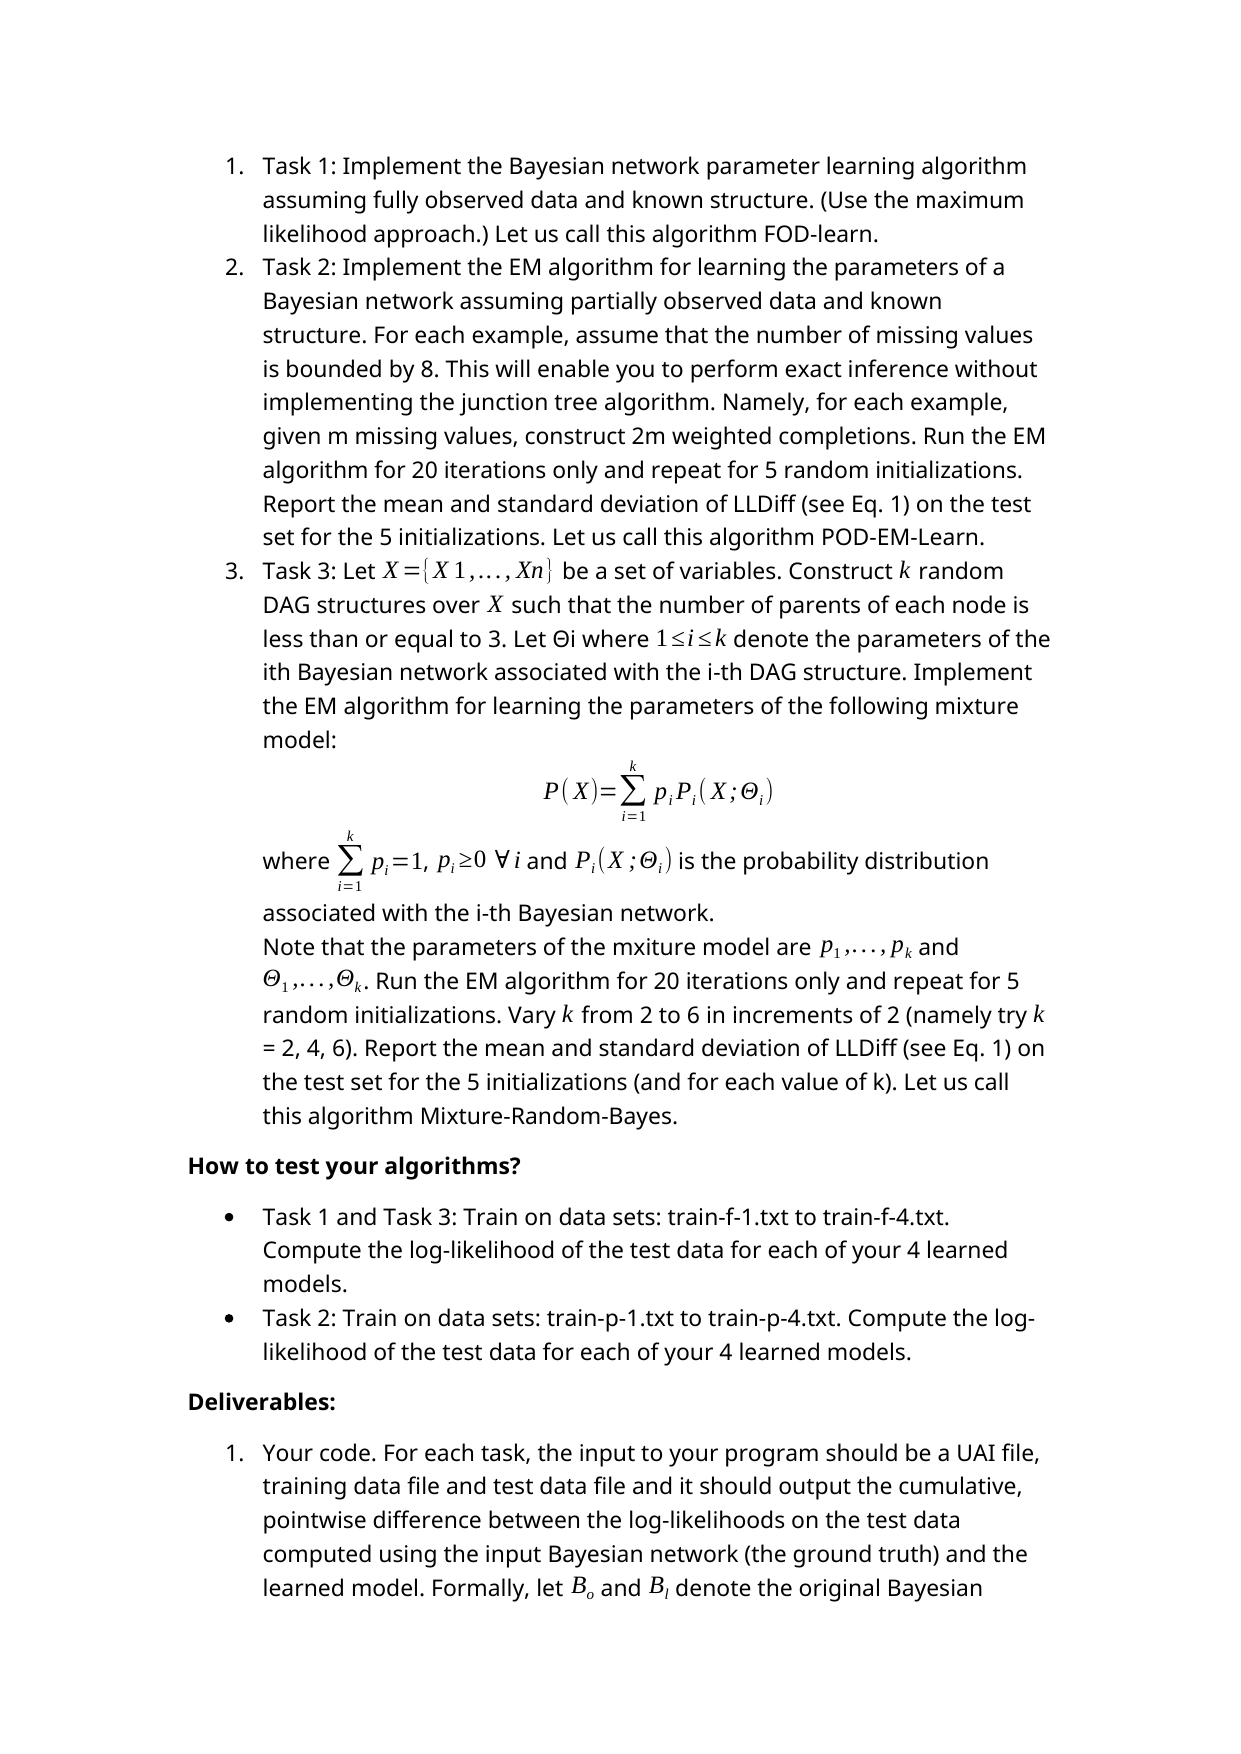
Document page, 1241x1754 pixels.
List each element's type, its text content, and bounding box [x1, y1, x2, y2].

list Task 1: Implement the Bayesian network parameter learning algorithm assuming fully observed data and known structure. (Use the maximum likelihood approach.) Let us call this algorithm FOD-learn. [225, 150, 1053, 249]
list Note that the parameters of the mxiture model are and . Run the EM algorithm for 20 iterations only and repeat for 5 random initializations. Vary from 2 to 6 in increments of 2 (namely try = 2, 4, 6). Report the mean and standard deviation of LLDiff (see Eq. 1) on the test set for the 5 initializations (and for each value of k). Let us call this algorithm Mixture-Random-Bayes. [262, 931, 1053, 1131]
list Task 3: Let be a set of variables. Construct random DAG structures over such that the number of parents of each node is less than or equal to 3. Let Θi where denote the parameters of the ith Bayesian network associated with the i-th DAG structure. Implement the EM algorithm for learning the parameters of the following mixture model: [225, 555, 1053, 755]
list Task 1 and Task 3: Train on data sets: train-f-1.txt to train-f-4.txt. Compute the log-likelihood of the test data for each of your 4 learned models. [225, 1201, 1053, 1299]
list Task 2: Implement the EM algorithm for learning the parameters of a Bayesian network assuming partially observed data and known structure. For each example, assume that the number of missing values is bounded by 8. This will enable you to perform exact inference without implementing the junction tree algorithm. Namely, for each example, given m missing values, construct 2m weighted completions. Run the EM algorithm for 20 iterations only and repeat for 5 random initializations. Report the mean and standard deviation of LLDiff (see Eq. 1) on the test set for the 5 initializations. Let us call this algorithm POD-EM-Learn. [225, 251, 1053, 552]
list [225, 1436, 1053, 1603]
text How to test your algorithms? [187, 1150, 1053, 1181]
list where , and is the probability distribution associated with the i-th Bayesian network. [262, 827, 1053, 928]
list Task 2: Train on data sets: train-p-1.txt to train-p-4.txt. Compute the log-likelihood of the test data for each of your 4 learned models. [225, 1302, 1053, 1367]
text Deliverables: [187, 1386, 1053, 1417]
